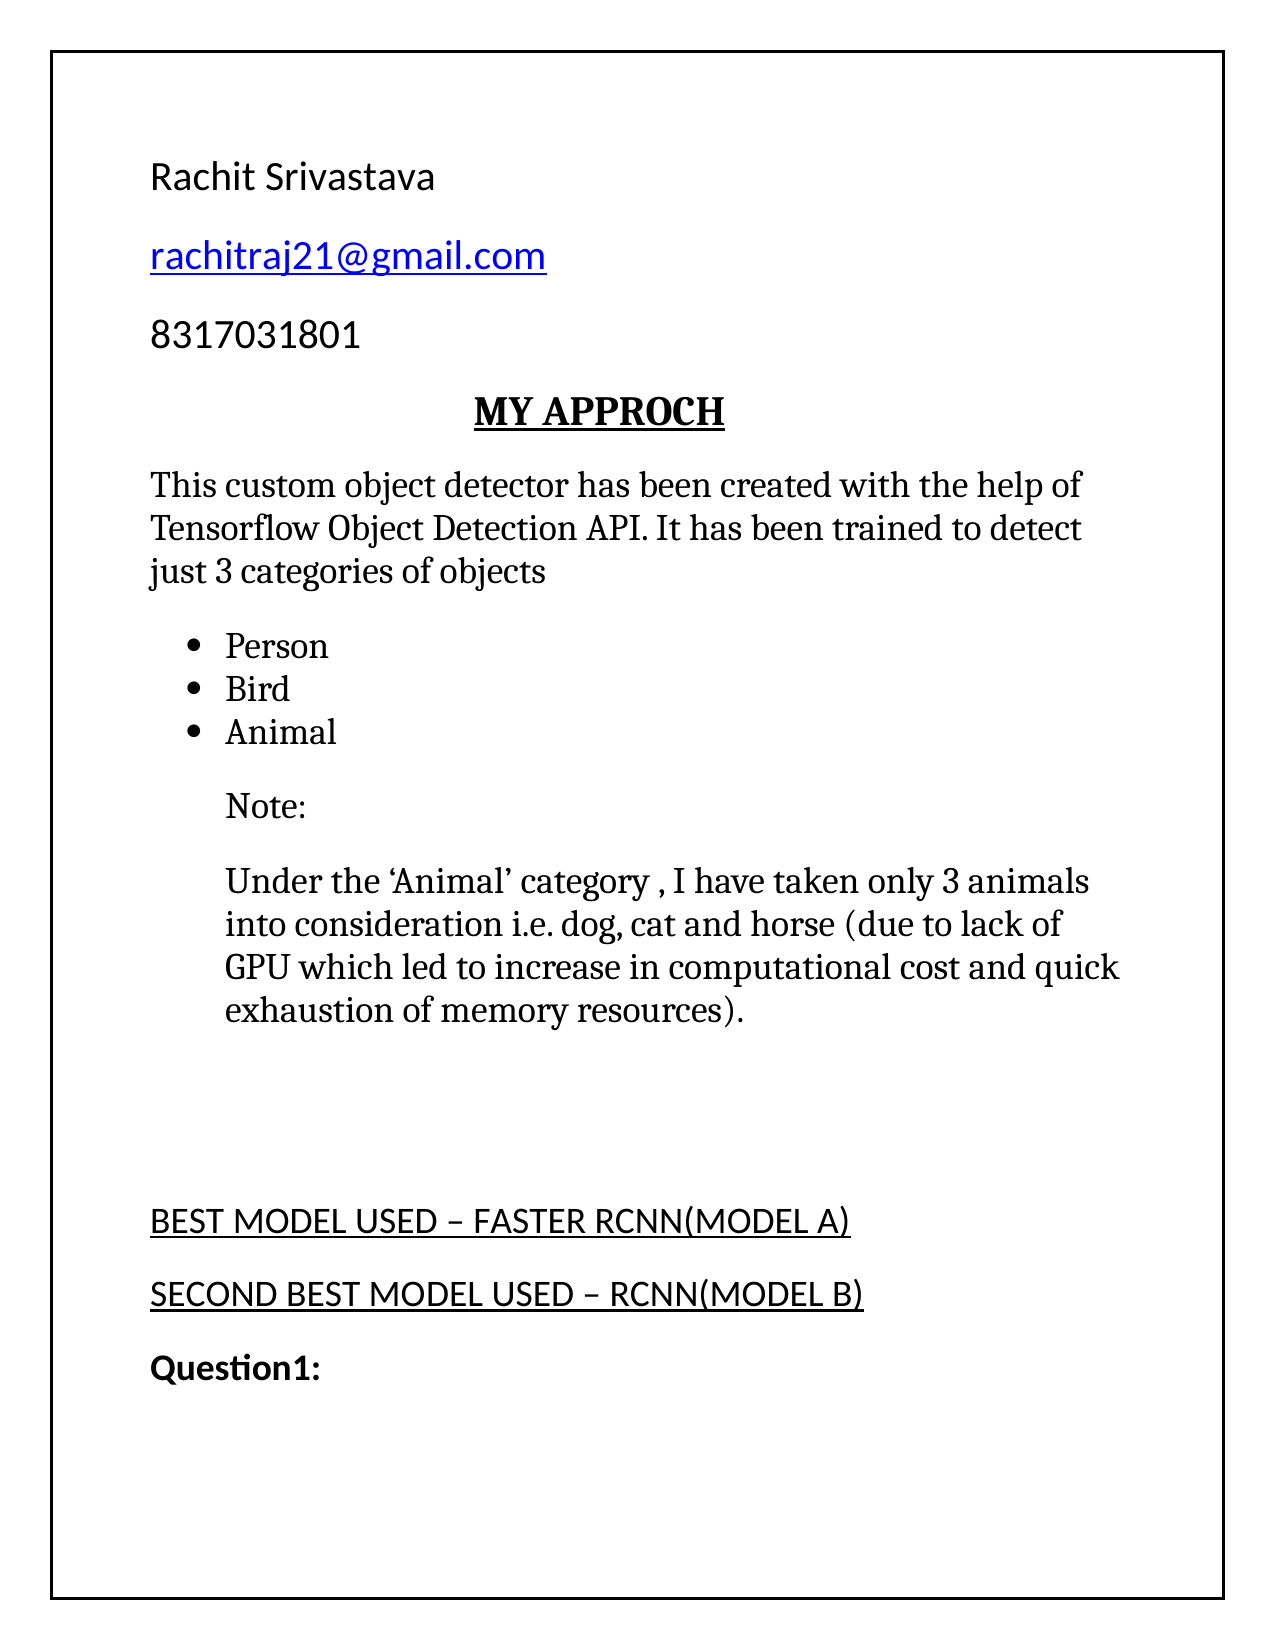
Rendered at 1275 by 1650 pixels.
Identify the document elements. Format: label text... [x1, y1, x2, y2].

text MY APPROCH [150, 388, 1125, 436]
text rachitraj21@gmail.com [150, 229, 1125, 280]
text Rachit Srivastava [150, 150, 1125, 201]
subtitle Under the ‘Animal’ category , I have taken only 3 animals into consideration i.e. dog, cat and horse (due to lack of GPU which led to increase in computational cost and quick exhaustion of memory resources). [225, 859, 1125, 1032]
subtitle Note: [225, 785, 1125, 828]
subtitle This custom object detector has been created with the help of Tensorflow Object Detection API. It has been trained to detect just 3 categories of objects [150, 464, 1125, 593]
subtitle Bird [187, 667, 1125, 711]
text 8317031801 [150, 308, 1125, 359]
subtitle Animal [187, 711, 1125, 754]
text Question1: [150, 1344, 1125, 1390]
text SECOND BEST MODEL USED – RCNN(MODEL B) [150, 1270, 1125, 1316]
subtitle Person [187, 624, 1125, 667]
text BEST MODEL USED – FASTER RCNN(MODEL A) [150, 1197, 1125, 1243]
